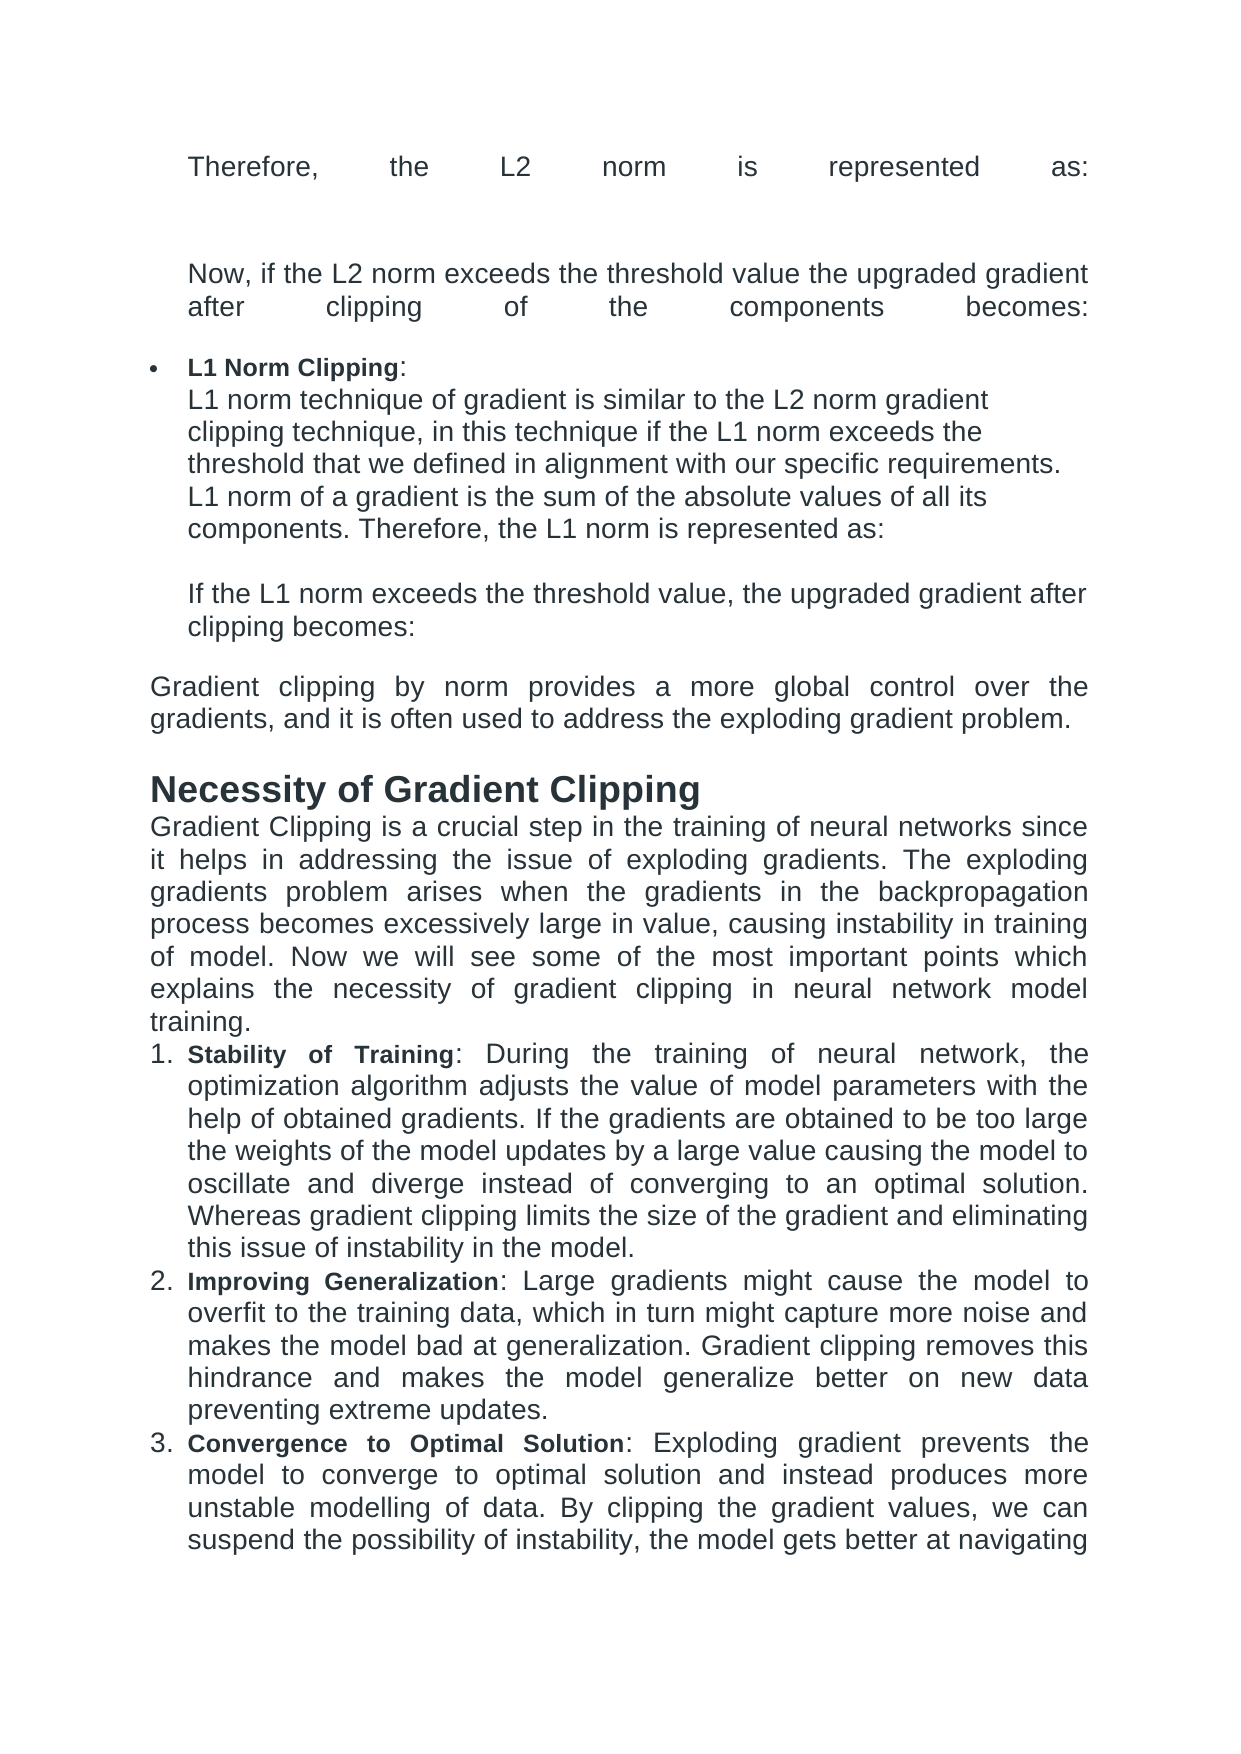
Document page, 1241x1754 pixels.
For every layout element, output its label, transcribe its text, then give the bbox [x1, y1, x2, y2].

text Necessity of Gradient Clipping [150, 767, 1090, 810]
text Gradient clipping by norm provides a more global control over the gradients, and it is often used to address the exploding gradient problem. [150, 670, 1090, 735]
list Stability of Training: During the training of neural network, the optimization algorithm adjusts the value of model parameters with the help of obtained gradients. If the gradients are obtained to be too large the weights of the model updates by a large value causing the model to oscillate and diverge instead of converging to an optimal solution. Whereas gradient clipping limits the size of the gradient and eliminating this issue of instability in the model. [150, 1037, 1090, 1264]
text Gradient Clipping is a crucial step in the training of neural networks since it helps in addressing the issue of exploding gradients. The exploding gradients problem arises when the gradients in the backpropagation process becomes excessively large in value, causing instability in training of model. Now we will see some of the most important points which explains the necessity of gradient clipping in neural network model training. [150, 810, 1090, 1037]
list L1 Norm Clipping: L1 norm technique of gradient is similar to the L2 norm gradient clipping technique, in this technique if the L1 norm exceeds the threshold that we defined in alignment with our specific requirements. L1 norm of a gradient is the sum of the absolute values of all its components. Therefore, the L1 norm is represented as: If the L1 norm exceeds the threshold value, the upgraded gradient after clipping becomes: [150, 350, 1090, 670]
list Improving Generalization: Large gradients might cause the model to overfit to the training data, which in turn might capture more noise and makes the model bad at generalization. Gradient clipping removes this hindrance and makes the model generalize better on new data preventing extreme updates. [150, 1264, 1090, 1426]
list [150, 150, 1090, 350]
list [150, 1426, 1090, 1555]
